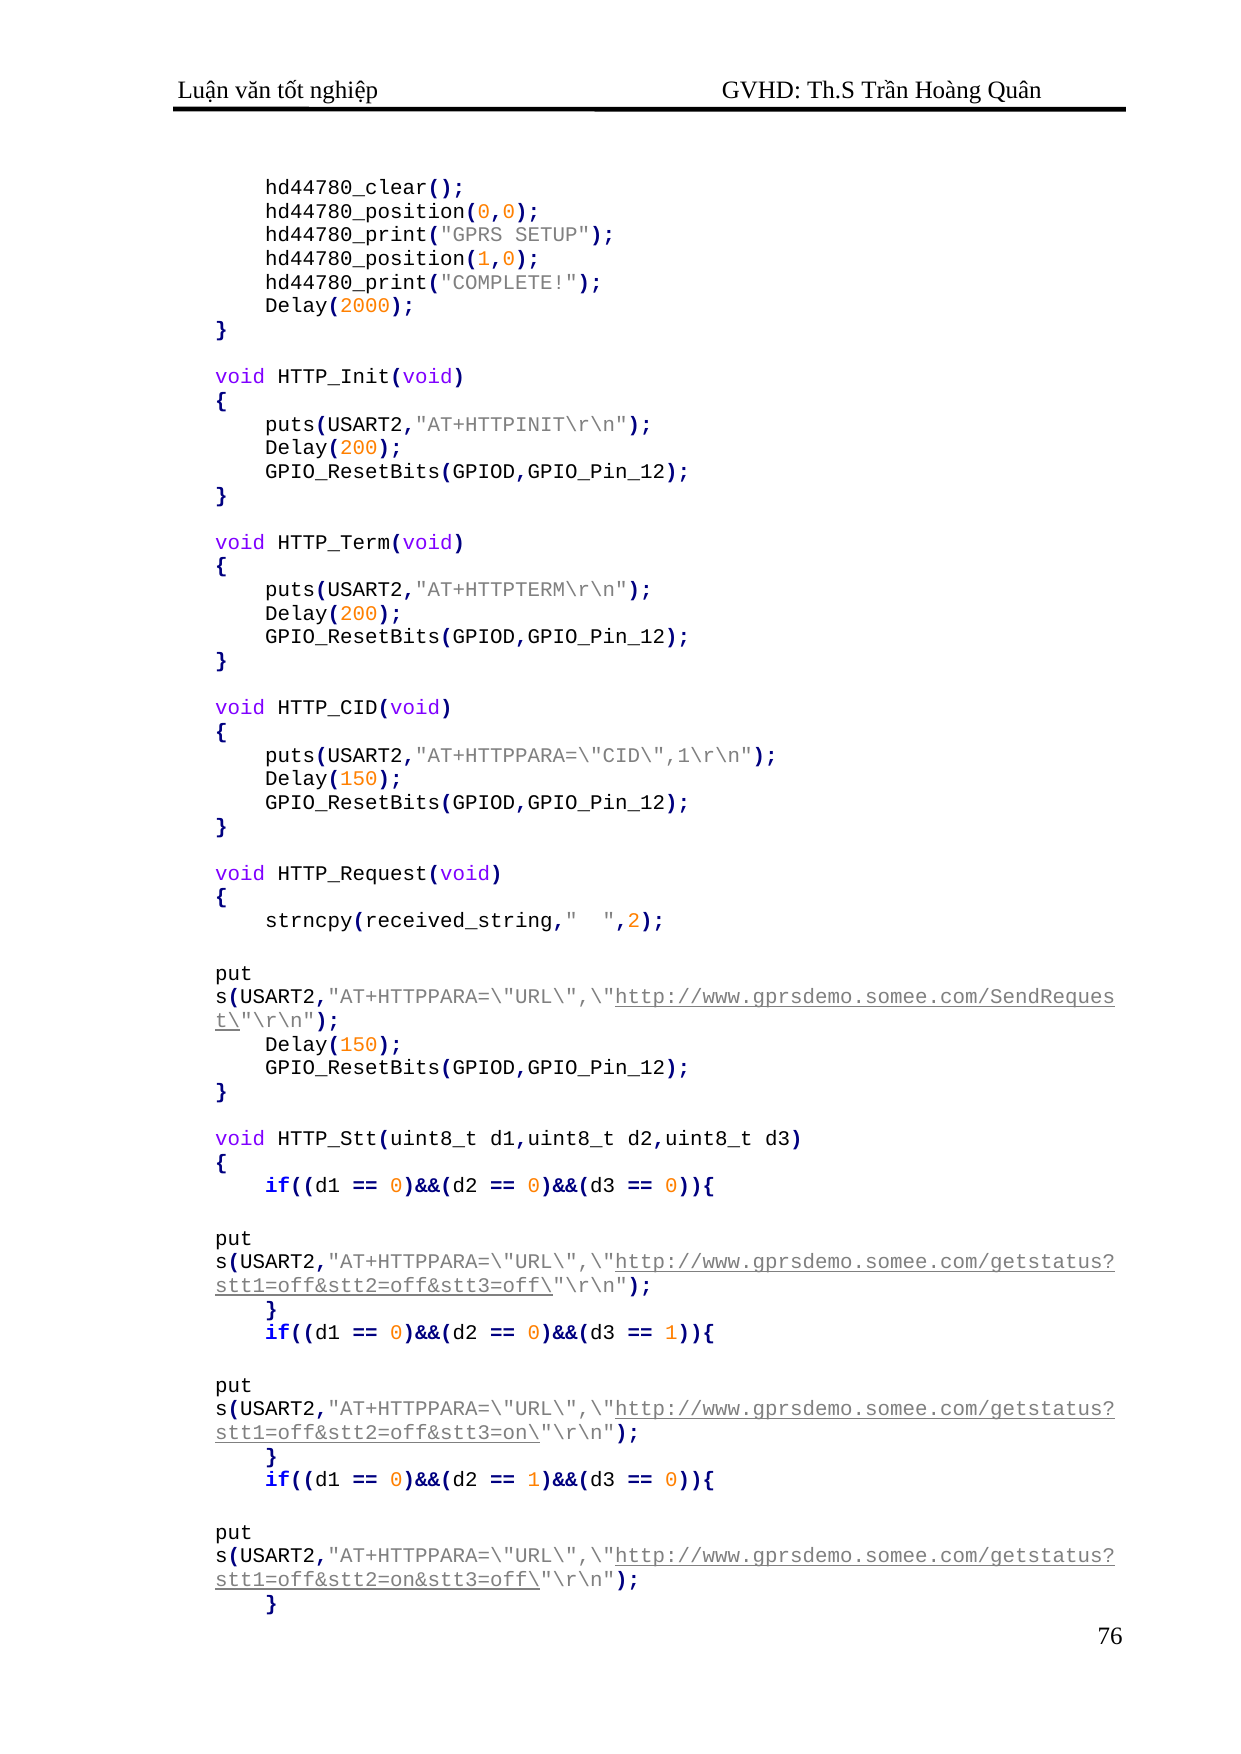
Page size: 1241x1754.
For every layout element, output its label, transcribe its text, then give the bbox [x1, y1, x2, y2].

text { [215, 1152, 1122, 1175]
text puts(USART2,"AT+HTTPPARA=\"URL\",\"http://www.gprsdemo.somee.com/getstatus?stt1=off&stt2=on&stt3=off\"\r\n"); [215, 1493, 1122, 1593]
text Delay(2000); [215, 295, 1122, 319]
text strncpy(received_string," ",2); [215, 910, 1122, 934]
text void HTTP_Request(void) [215, 863, 1122, 887]
text } [215, 1299, 1122, 1322]
text GPIO_ResetBits(GPIOD,GPIO_Pin_12); [215, 1057, 1122, 1081]
text if((d1 == 0)&&(d2 == 0)&&(d3 == 1)){ [215, 1322, 1122, 1346]
text } [215, 1446, 1122, 1469]
text puts(USART2,"AT+HTTPPARA=\"URL\",\"http://www.gprsdemo.somee.com/getstatus?stt1=off&stt2=off&stt3=on\"\r\n"); [215, 1346, 1122, 1446]
text if((d1 == 0)&&(d2 == 1)&&(d3 == 0)){ [215, 1469, 1122, 1493]
text } [215, 1081, 1122, 1104]
text void HTTP_Stt(uint8_t d1,uint8_t d2,uint8_t d3) [215, 1128, 1122, 1152]
text if((d1 == 0)&&(d2 == 0)&&(d3 == 0)){ [215, 1175, 1122, 1199]
text } [215, 650, 1122, 674]
text hd44780_clear(); [215, 177, 1122, 201]
text void HTTP_Init(void) [215, 366, 1122, 390]
text Delay(150); [215, 768, 1122, 792]
text hd44780_print("GPRS SETUP"); [215, 224, 1122, 248]
text GPIO_ResetBits(GPIOD,GPIO_Pin_12); [215, 461, 1122, 484]
text puts(USART2,"AT+HTTPPARA=\"URL\",\"http://www.gprsdemo.somee.com/getstatus?stt1=off&stt2=off&stt3=off\"\r\n"); [215, 1199, 1122, 1299]
text void HTTP_Term(void) [215, 532, 1122, 556]
text } [215, 484, 1122, 508]
text { [215, 390, 1122, 414]
text puts(USART2,"AT+HTTPTERM\r\n"); [215, 579, 1122, 603]
text void HTTP_CID(void) [215, 697, 1122, 721]
text hd44780_position(0,0); [215, 201, 1122, 224]
text hd44780_print("COMPLETE!"); [215, 272, 1122, 295]
text puts(USART2,"AT+HTTPPARA=\"URL\",\"http://www.gprsdemo.somee.com/SendRequest\"\r\n"); [215, 934, 1122, 1033]
text Delay(150); [215, 1033, 1122, 1057]
text puts(USART2,"AT+HTTPINIT\r\n"); [215, 414, 1122, 437]
text GPIO_ResetBits(GPIOD,GPIO_Pin_12); [215, 792, 1122, 816]
text } [215, 319, 1122, 343]
text hd44780_position(1,0); [215, 248, 1122, 272]
text { [215, 721, 1122, 745]
text puts(USART2,"AT+HTTPPARA=\"CID\",1\r\n"); [215, 745, 1122, 768]
text Delay(200); [215, 437, 1122, 461]
text } [215, 1593, 1122, 1616]
text { [215, 556, 1122, 579]
text } [215, 816, 1122, 839]
text Delay(200); [215, 603, 1122, 626]
text GPIO_ResetBits(GPIOD,GPIO_Pin_12); [215, 626, 1122, 650]
text { [215, 887, 1122, 910]
